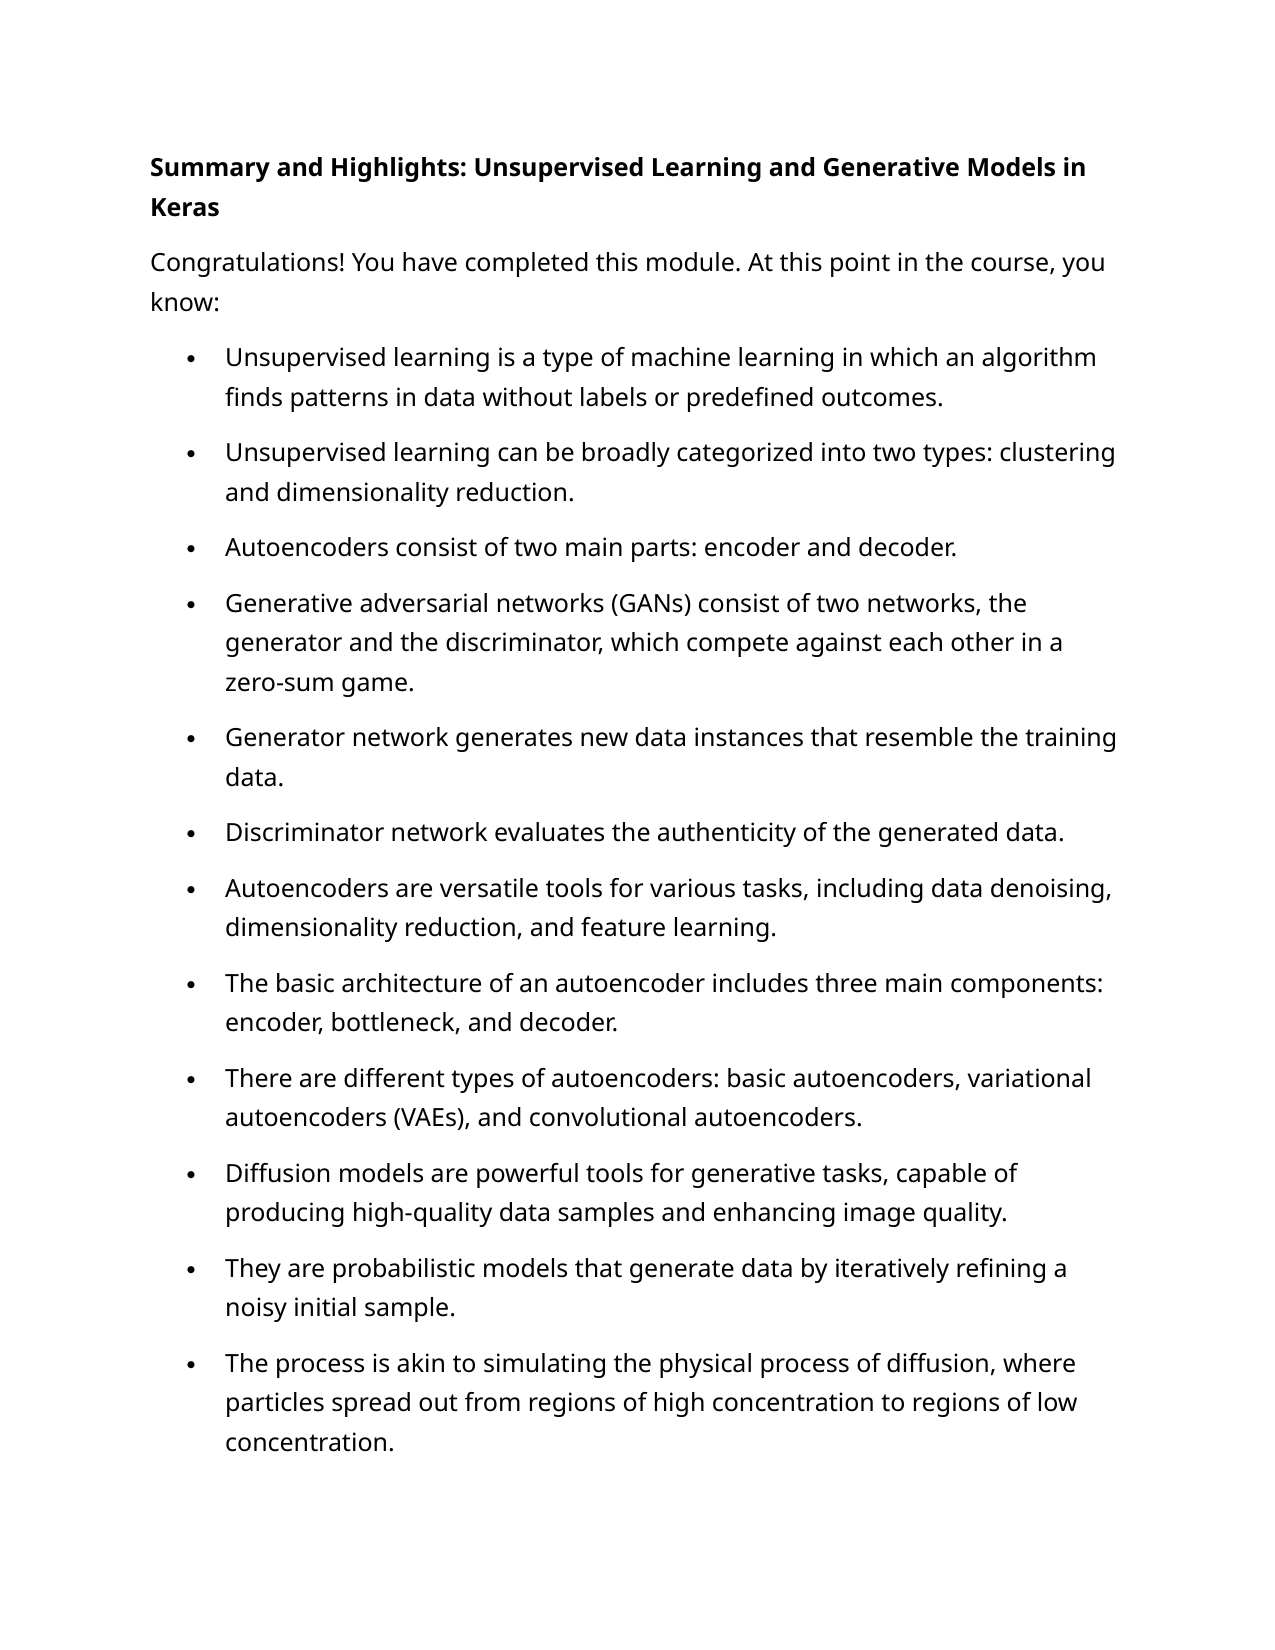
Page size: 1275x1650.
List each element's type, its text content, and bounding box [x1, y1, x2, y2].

text Summary and Highlights: Unsupervised Learning and Generative Models in Keras [150, 150, 1125, 223]
list Discriminator network evaluates the authenticity of the generated data. [187, 815, 1125, 849]
list Unsupervised learning is a type of machine learning in which an algorithm finds patterns in data without labels or predefined outcomes. [187, 340, 1125, 413]
list The basic architecture of an autoencoder includes three main components: encoder, bottleneck, and decoder. [187, 966, 1125, 1039]
list They are probabilistic models that generate data by iteratively refining a noisy initial sample. [187, 1251, 1125, 1324]
list Generative adversarial networks (GANs) consist of two networks, the generator and the discriminator, which compete against each other in a zero-sum game. [187, 586, 1125, 698]
list Unsupervised learning can be broadly categorized into two types: clustering and dimensionality reduction. [187, 435, 1125, 508]
list Autoencoders are versatile tools for various tasks, including data denoising, dimensionality reduction, and feature learning. [187, 871, 1125, 944]
text Congratulations! You have completed this module. At this point in the course, you know: [150, 245, 1125, 318]
list There are different types of autoencoders: basic autoencoders, variational autoencoders (VAEs), and convolutional autoencoders. [187, 1061, 1125, 1134]
list Diffusion models are powerful tools for generative tasks, capable of producing high-quality data samples and enhancing image quality. [187, 1156, 1125, 1229]
list The process is akin to simulating the physical process of diffusion, where particles spread out from regions of high concentration to regions of low concentration. [187, 1346, 1125, 1458]
list Autoencoders consist of two main parts: encoder and decoder. [187, 530, 1125, 564]
list Generator network generates new data instances that resemble the training data. [187, 720, 1125, 793]
